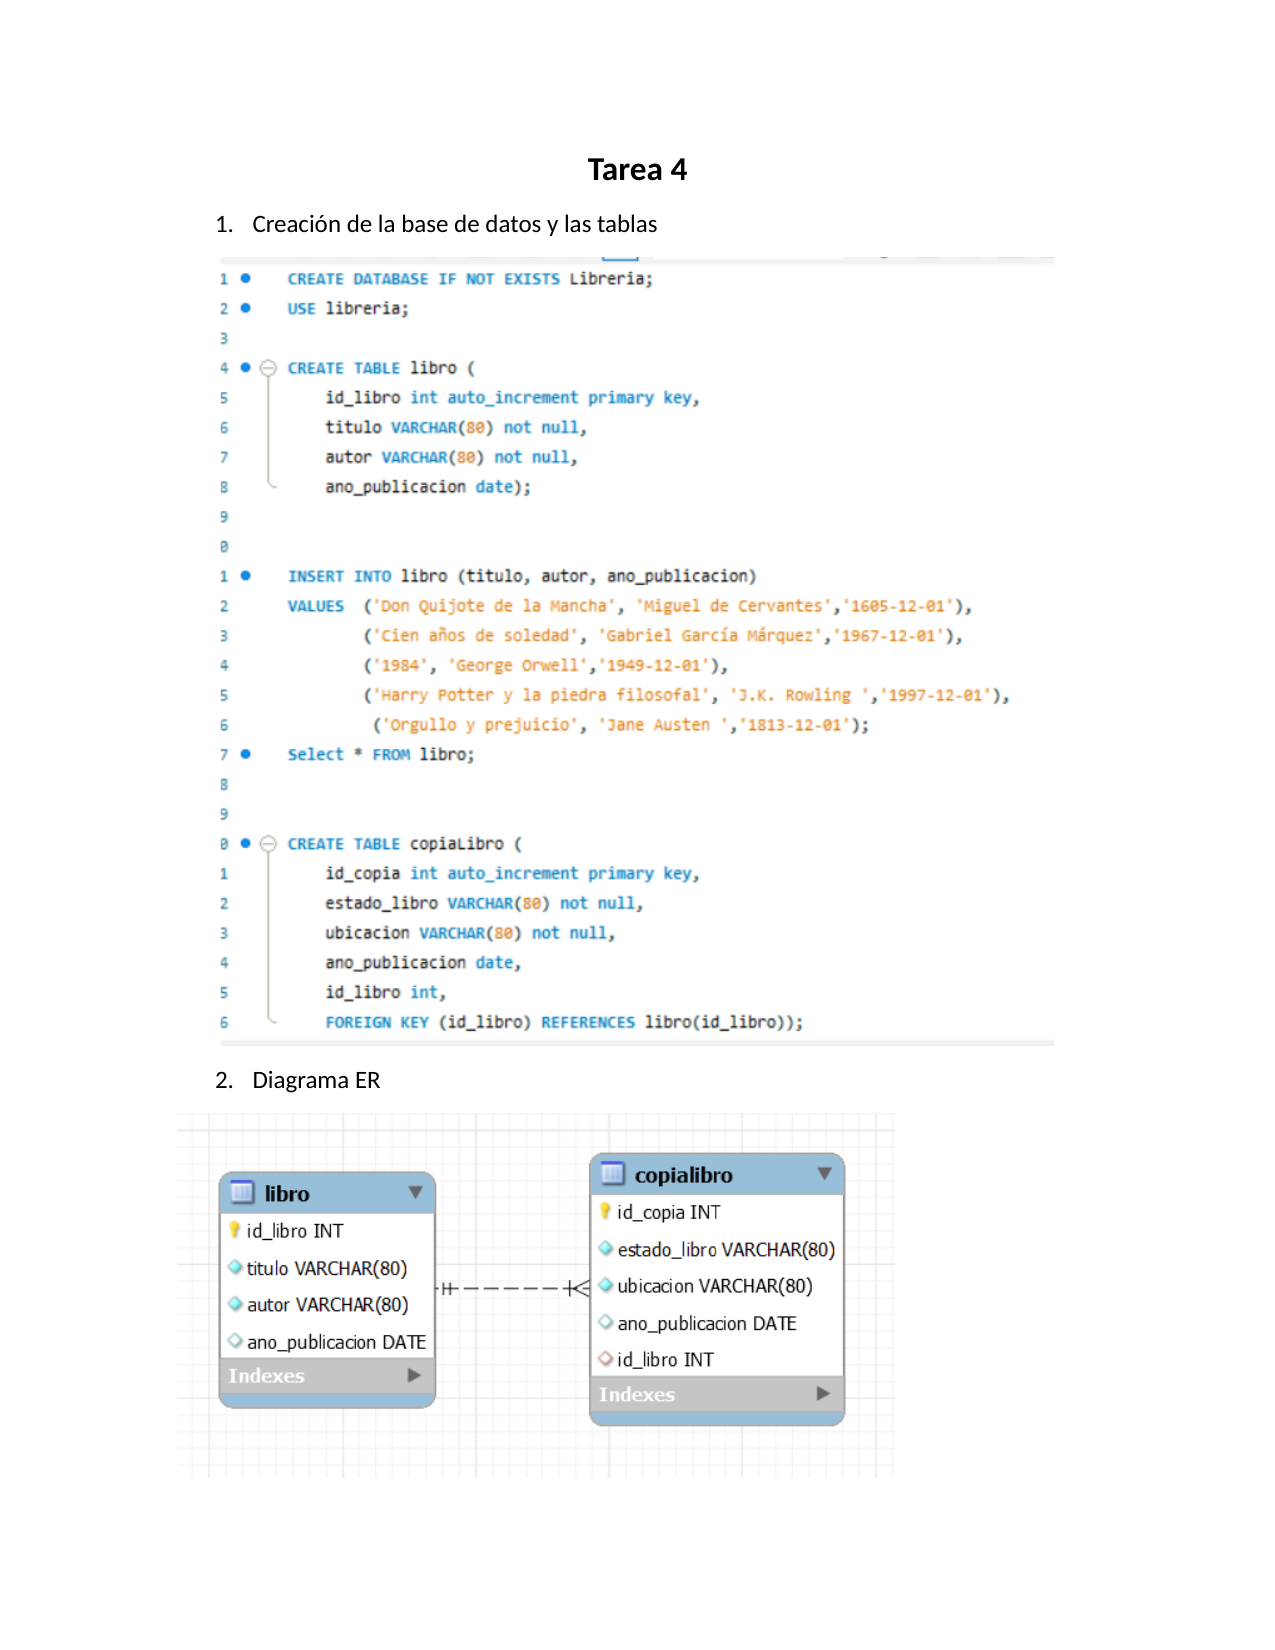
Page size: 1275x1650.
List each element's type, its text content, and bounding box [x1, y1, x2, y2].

picture [220, 257, 1055, 1046]
text Tarea 4 [177, 148, 1098, 188]
picture [177, 1113, 895, 1478]
list Diagrama ER [215, 1064, 1098, 1095]
list Creación de la base de datos y las tablas [215, 208, 1098, 239]
